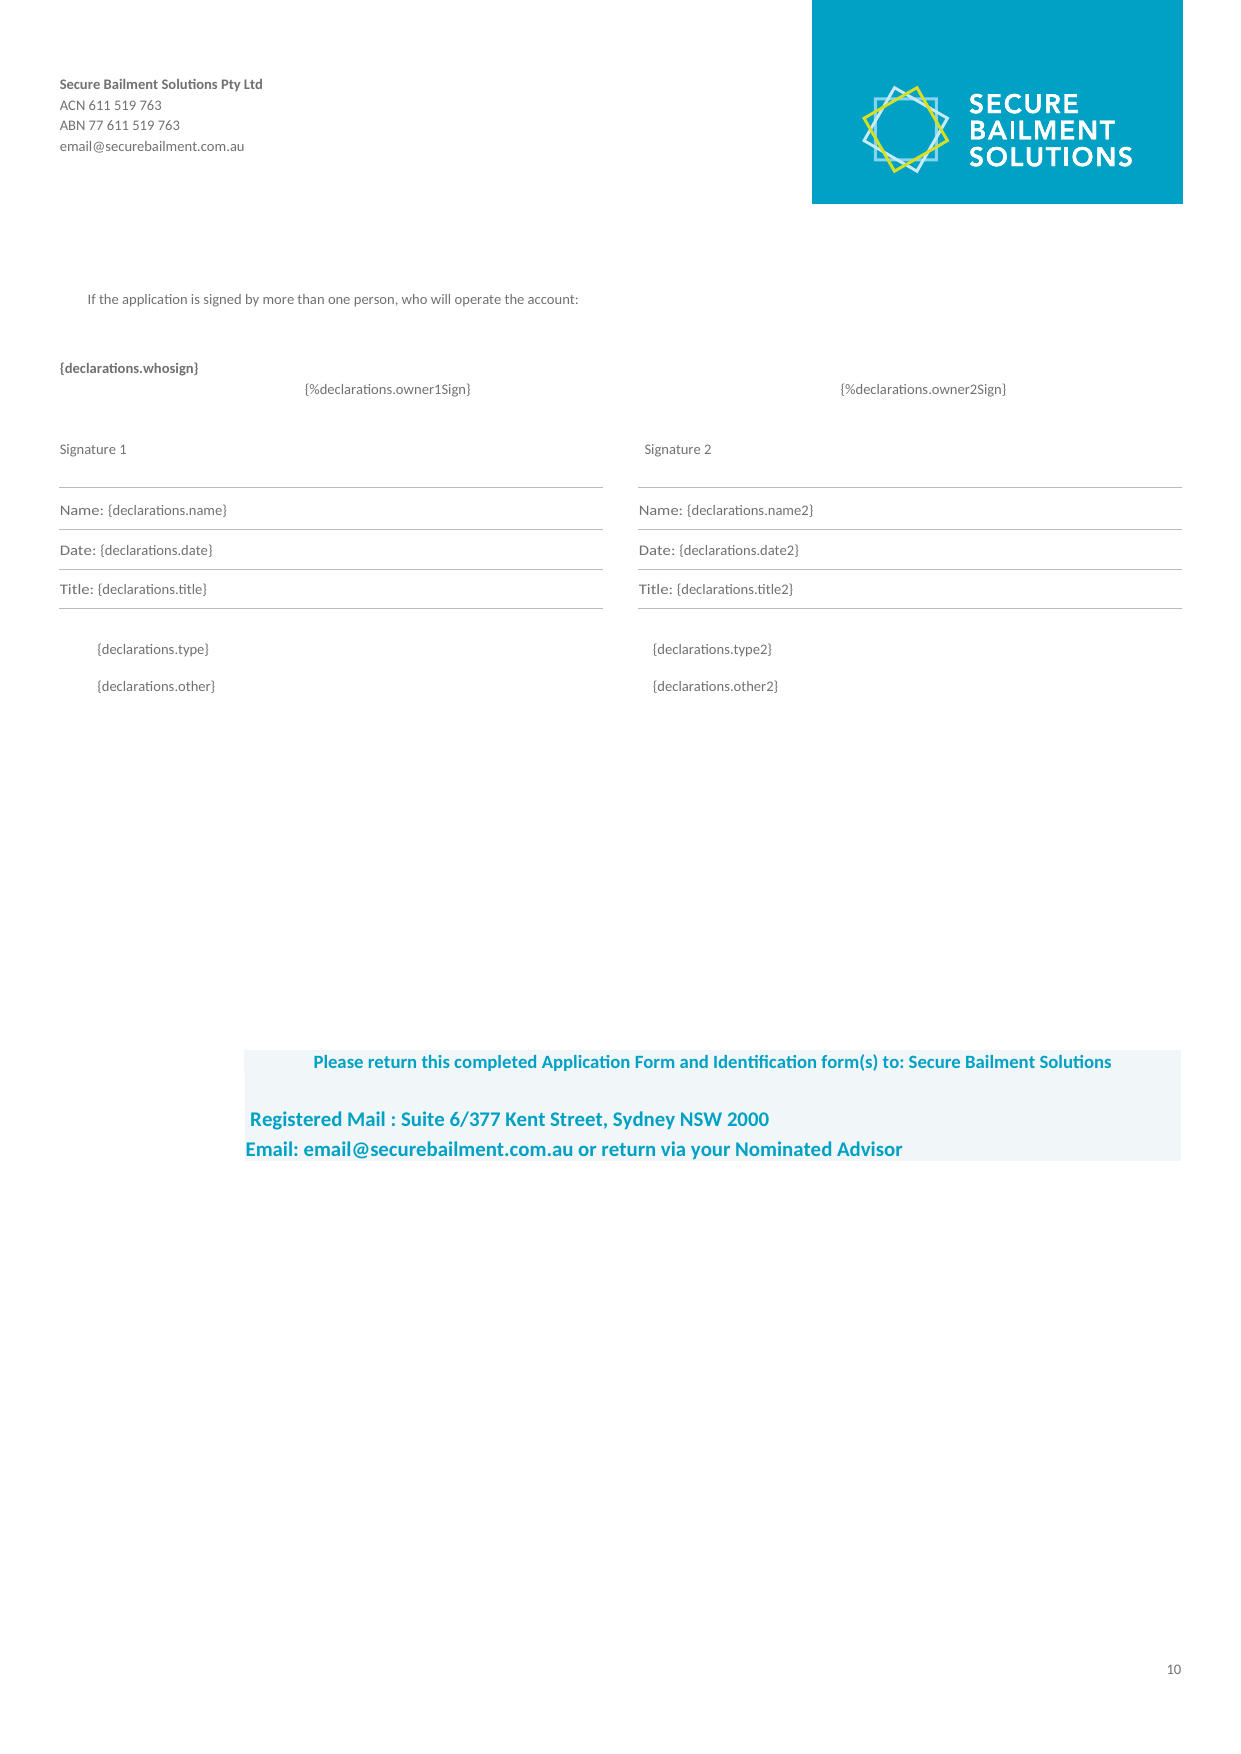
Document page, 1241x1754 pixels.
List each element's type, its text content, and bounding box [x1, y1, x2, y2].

text {declarations.whosign} [59, 359, 1181, 377]
subtitle Please return this completed Application Form and Identification form(s) to: Secure Bailment Solutions [244, 1050, 1181, 1073]
table_header {declarations.type2} {declarations.other2} [653, 640, 1065, 1050]
text Registered Mail : Suite 6/377 Kent Street, Sydney NSW 2000 [245, 1107, 1181, 1132]
text Email: email@securebailment.com.au or return via your Nominated Advisor [245, 1136, 1181, 1161]
table_header {declarations.type} {declarations.other} [97, 640, 653, 1050]
text {%declarations.owner1Sign} {%declarations.owner2Sign} [59, 380, 1181, 398]
text If the application is signed by more than one person, who will operate the account: [87, 290, 1181, 308]
text Signature 1 Signature 2 [59, 440, 1181, 458]
